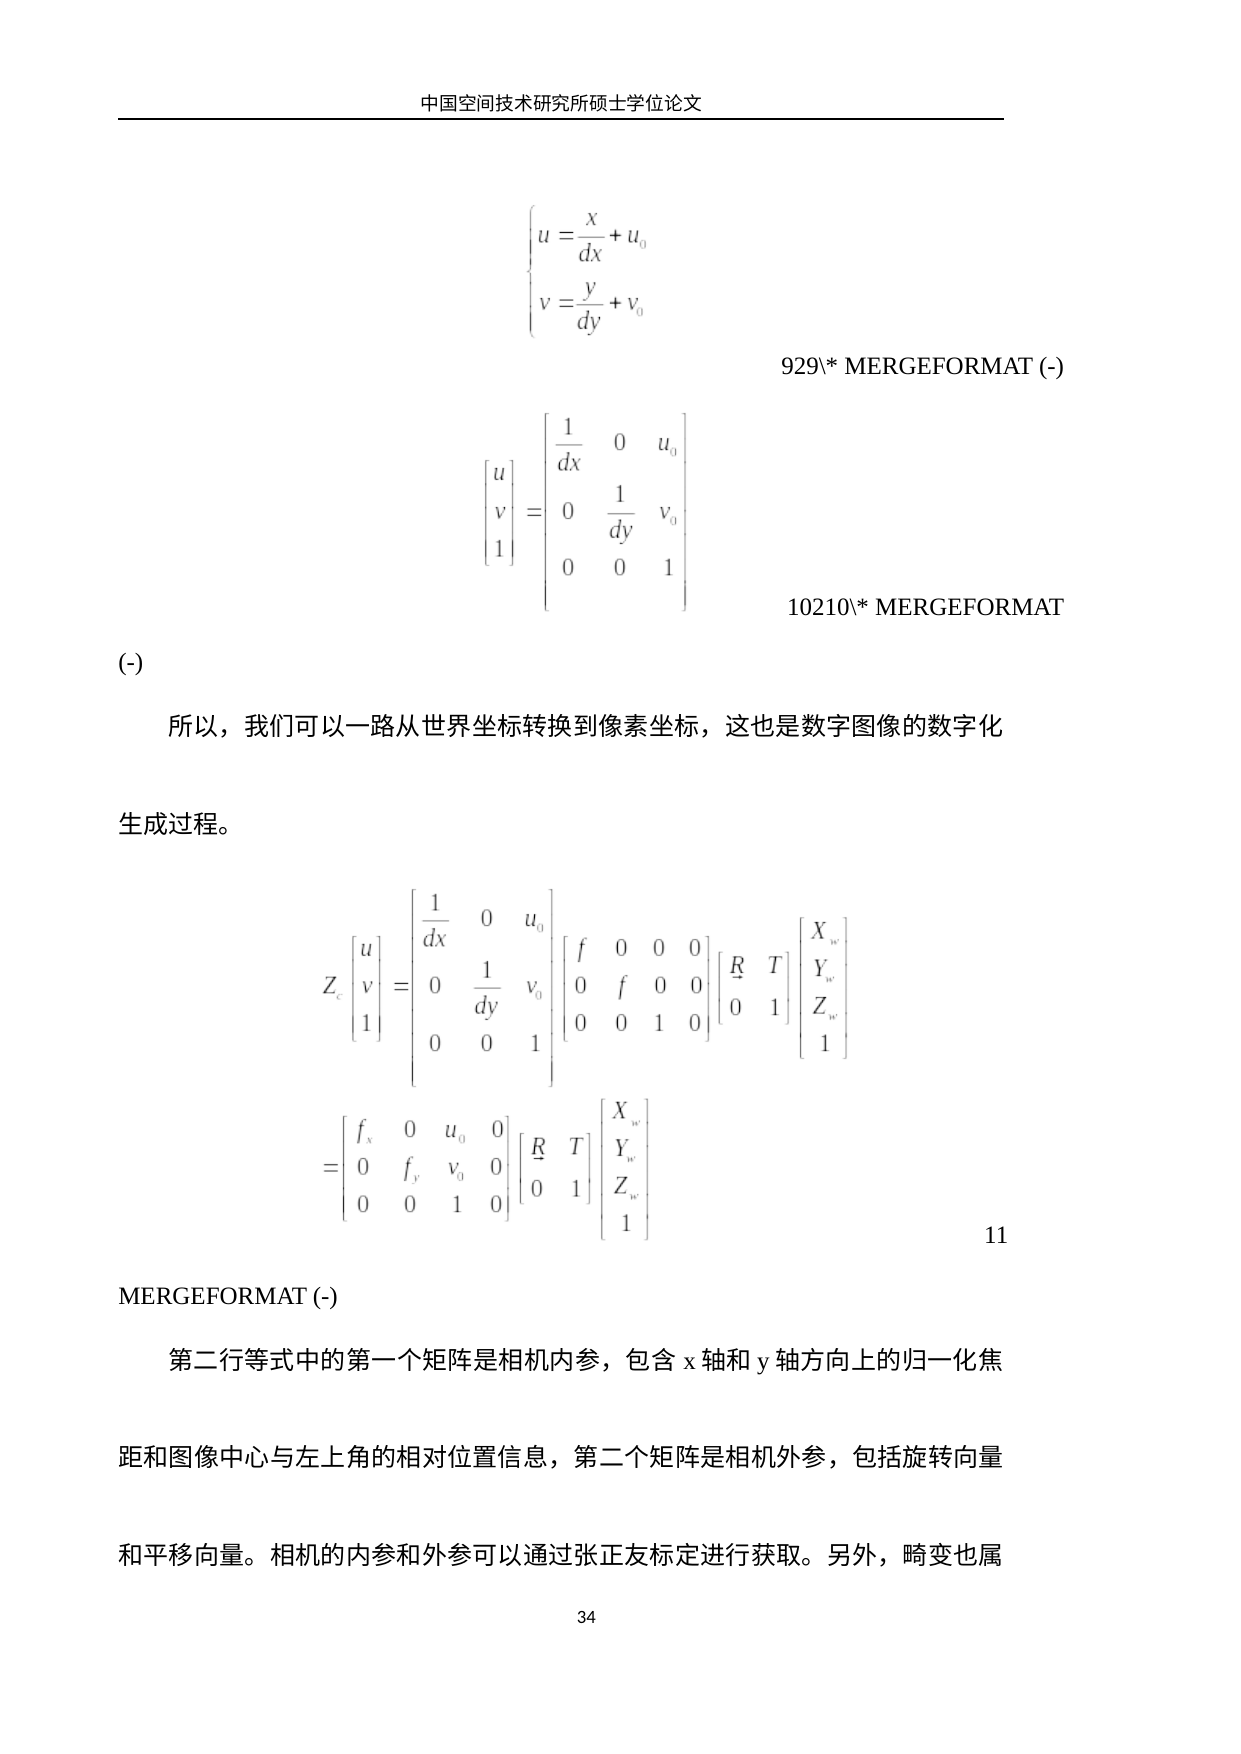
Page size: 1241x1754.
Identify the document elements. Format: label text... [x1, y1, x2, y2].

text 所以，我们可以一路从世界坐标转换到像素坐标，这也是数字图像的数字化生成过程。 [118, 692, 1004, 855]
